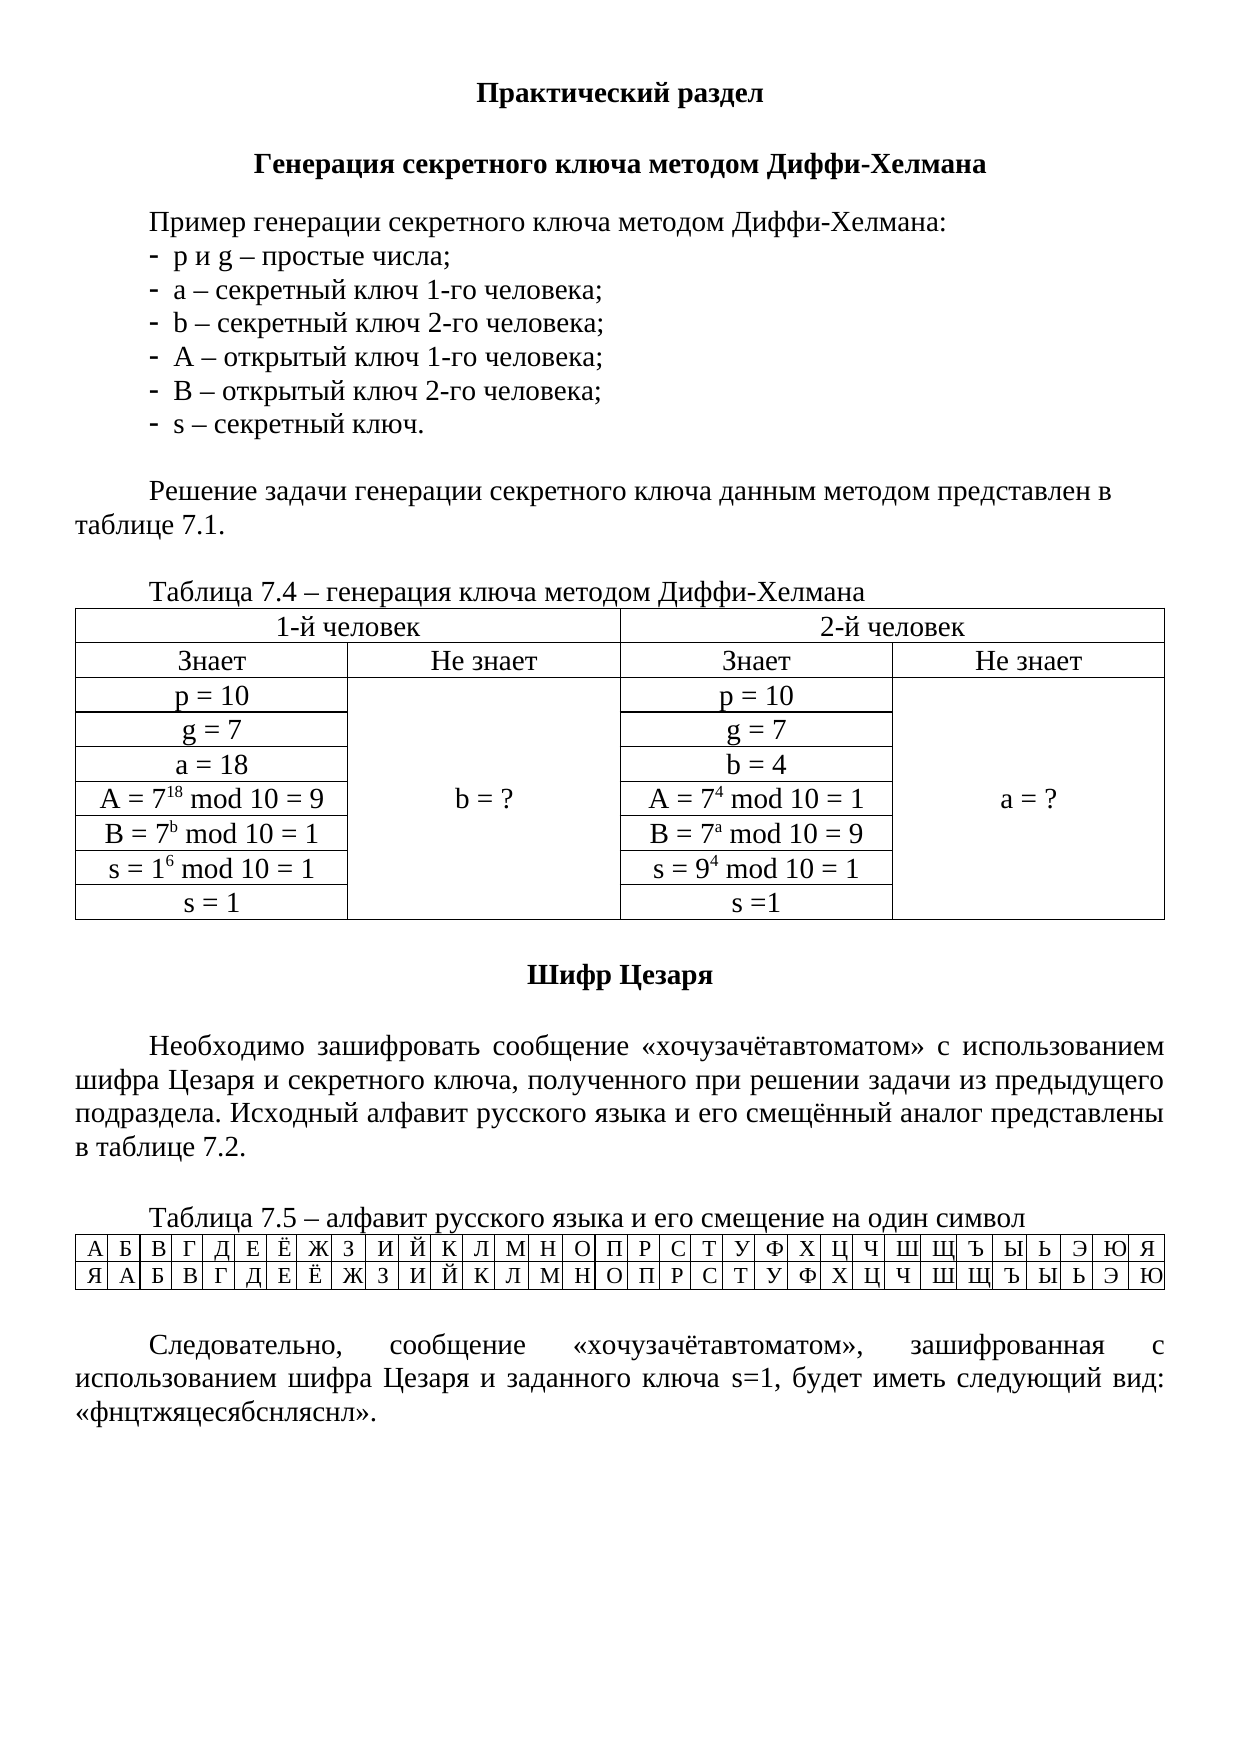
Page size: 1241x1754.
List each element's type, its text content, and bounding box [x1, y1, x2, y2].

table_cell b = ? [348, 678, 620, 919]
table_header Ш [885, 1235, 920, 1261]
table_cell С [691, 1262, 722, 1288]
table_header Н [529, 1235, 562, 1261]
table_cell Знает [621, 643, 892, 677]
table_header Ь [1027, 1235, 1060, 1261]
table_cell a = ? [893, 678, 1164, 919]
table_cell Ж [332, 1262, 365, 1288]
table_cell Не знает [893, 643, 1164, 677]
table_cell b = 4 [621, 747, 892, 781]
table_header Ю [1093, 1235, 1128, 1261]
table_cell B = 7a mod 10 = 9 [621, 816, 892, 850]
table_cell Ы [1027, 1262, 1060, 1288]
table_header У [723, 1235, 754, 1261]
table_header Щ [921, 1235, 956, 1261]
table_cell s = 1 [76, 885, 347, 919]
table_cell Г [203, 1262, 234, 1288]
table_cell s = 16 mod 10 = 1 [76, 851, 347, 884]
table_header Б [108, 1235, 139, 1261]
table_cell Р [660, 1262, 690, 1288]
table_header Ц [821, 1235, 852, 1261]
table_cell Ё [297, 1262, 331, 1288]
table_header Е [235, 1235, 266, 1261]
text Необходимо зашифровать сообщение «хочузачётавтоматом» с использованием шифра Цезаря и секретного ключа, полученного при решении задачи из предыдущего подраздела. Исходный алфавит русского языка и его смещённый аналог представлены в таблице 7.2. [75, 1028, 1165, 1163]
table_header Р [628, 1235, 659, 1261]
table_cell Ш [921, 1262, 956, 1288]
table_cell Й [431, 1262, 462, 1288]
text Практический раздел [75, 75, 1165, 108]
table_header П [596, 1235, 627, 1261]
table_cell У [755, 1262, 787, 1288]
text Генерация секретного ключа методом Диффи-Хелмана [75, 146, 1165, 179]
table_cell s =1 [621, 885, 892, 919]
table_header В [141, 1235, 171, 1261]
table_header Ж [297, 1235, 331, 1261]
table_cell Б [141, 1262, 171, 1288]
text Решение задачи генерации секретного ключа данным методом представлен в таблице 7.1. [75, 473, 1165, 541]
text Пример генерации секретного ключа методом Диффи-Хелмана: [75, 204, 1165, 238]
list a – секретный ключ 1-го человека; [149, 272, 1165, 305]
table_cell Х [821, 1262, 852, 1288]
table_header Ф [755, 1235, 787, 1261]
list A – открытый ключ 1-го человека; [149, 339, 1165, 373]
table_cell s = 94 mod 10 = 1 [621, 851, 892, 884]
table_cell Е [267, 1262, 296, 1288]
table_header Ё [267, 1235, 296, 1261]
list b – секретный ключ 2-го человека; [149, 305, 1165, 339]
table_header И [366, 1235, 398, 1261]
table_cell a = 18 [76, 747, 347, 781]
table_cell О [596, 1262, 627, 1288]
table_cell Д [235, 1262, 266, 1288]
table_cell К [463, 1262, 494, 1288]
table_header Э [1061, 1235, 1092, 1261]
table_header М [495, 1235, 528, 1261]
table_cell П [628, 1262, 659, 1288]
table_cell Ч [885, 1262, 920, 1288]
table_cell Щ [957, 1262, 992, 1288]
list B – открытый ключ 2-го человека; [149, 373, 1165, 406]
text Таблица 7.5 – алфавит русского языка и его смещение на один символ [75, 1200, 1165, 1234]
table_cell g = 7 [76, 713, 347, 746]
table_header Х [788, 1235, 820, 1261]
table_header Ч [853, 1235, 884, 1261]
text Следовательно, сообщение «хочузачётавтоматом», зашифрованная с использованием шифра Цезаря и заданного ключа s=1, будет иметь следующий вид: «фнцтжяцесябснляснл». [75, 1327, 1165, 1428]
table_cell В [172, 1262, 202, 1288]
table_header Г [172, 1235, 202, 1261]
list s – секретный ключ. [149, 406, 1165, 440]
text Шифр Цезаря [75, 957, 1165, 991]
table_cell Я [76, 1262, 107, 1288]
table_cell p = 10 [621, 678, 892, 711]
table_header 1-й человек [76, 609, 620, 642]
table_cell Э [1093, 1262, 1128, 1288]
table_cell Н [563, 1262, 594, 1288]
table_header З [332, 1235, 365, 1261]
table_header Й [399, 1235, 430, 1261]
table_header Я [1129, 1235, 1164, 1261]
table_header А [76, 1235, 107, 1261]
table_header Т [691, 1235, 722, 1261]
table_header Д [203, 1235, 234, 1261]
table_header Л [463, 1235, 494, 1261]
table_header Ы [993, 1235, 1026, 1261]
table_cell И [399, 1262, 430, 1288]
text Таблица 7.4 – генерация ключа методом Диффи-Хелмана [75, 574, 1165, 608]
table_header Ъ [957, 1235, 992, 1261]
table_header О [563, 1235, 594, 1261]
table_cell Ф [788, 1262, 820, 1288]
table_header К [431, 1235, 462, 1261]
table_cell p = 10 [76, 678, 347, 711]
table_header 2-й человек [621, 609, 1164, 642]
table_cell B = 7b mod 10 = 1 [76, 816, 347, 850]
table_cell Т [723, 1262, 754, 1288]
table_cell A = 718 mod 10 = 9 [76, 782, 347, 815]
table_cell Не знает [348, 643, 620, 677]
table_cell М [529, 1262, 562, 1288]
table_cell Ь [1061, 1262, 1092, 1288]
table_cell g = 7 [621, 713, 892, 746]
table_cell Ъ [993, 1262, 1026, 1288]
table_cell Л [495, 1262, 528, 1288]
list p и g – простые числа; [149, 238, 1165, 272]
table_cell А [108, 1262, 139, 1288]
table_cell Знает [76, 643, 347, 677]
table_header С [660, 1235, 690, 1261]
table_cell Ю [1129, 1262, 1164, 1288]
table_cell A = 74 mod 10 = 1 [621, 782, 892, 815]
table_cell З [366, 1262, 398, 1288]
table_cell Ц [853, 1262, 884, 1288]
